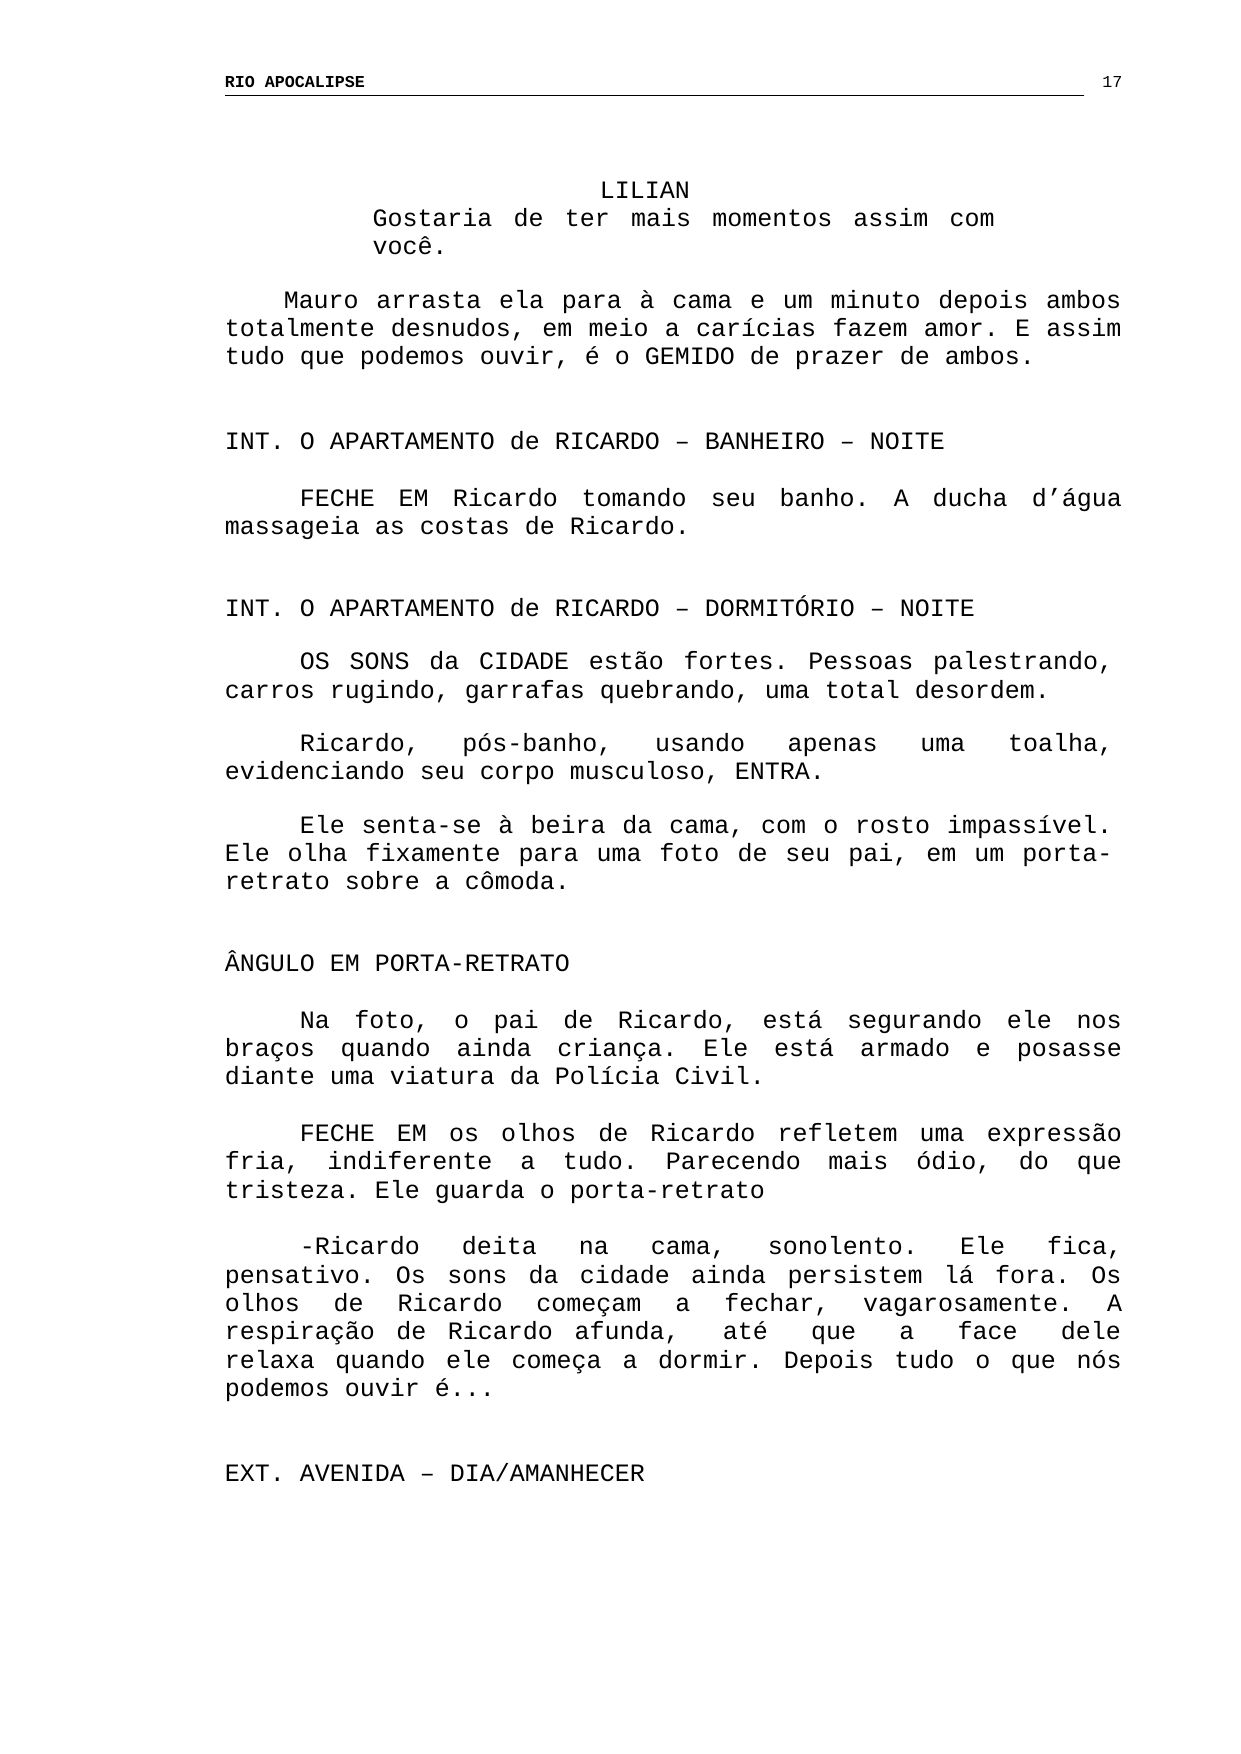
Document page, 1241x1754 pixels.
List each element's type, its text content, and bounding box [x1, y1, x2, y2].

text Na foto, o pai de Ricardo, está segurando ele nos braços quando ainda criança. Ele está armado e posasse diante uma viatura da Polícia Civil. [224, 1007, 1122, 1092]
text ÂNGULO EM PORTA-RETRATO [224, 922, 1122, 979]
title Mauro arrasta ela para à cama e um minuto depois ambos totalmente desnudos, em meio a carícias fazem amor. E assim tudo que podemos ouvir, é o GEMIDO de prazer de ambos. [224, 287, 1122, 372]
text INT. O APARTAMENTO de RICARDO – DORMITÓRIO – NOITE [224, 596, 1113, 624]
text OS SONS da CIDADE estão fortes. Pessoas palestrando, carros rugindo, garrafas quebrando, uma total desordem. [224, 649, 1113, 706]
text Gostaria de ter mais momentos assim com você. [372, 206, 995, 262]
text Ricardo, pós-banho, usando apenas uma toalha, evidenciando seu corpo musculoso, ENTRA. [224, 731, 1113, 787]
title FECHE EM Ricardo tomando seu banho. A ducha d’água massageia as costas de Ricardo. [224, 486, 1122, 542]
text -Ricardo deita na cama, sonolento. Ele fica, pensativo. Os sons da cidade ainda persistem lá fora. Os olhos de Ricardo começam a fechar, vagarosamente. A respiração de Ricardo afunda, até que a face dele relaxa quando ele começa a dormir. Depois tudo o que nós podemos ouvir é... [224, 1234, 1122, 1404]
title LILIAN [449, 177, 1122, 206]
text FECHE EM os olhos de Ricardo refletem uma expressão fria, indiferente a tudo. Parecendo mais ódio, do que tristeza. Ele guarda o porta-retrato [224, 1121, 1122, 1206]
title EXT. AVENIDA – DIA/AMANHECER [224, 1404, 1122, 1489]
title INT. O APARTAMENTO de RICARDO – BANHEIRO – NOITE [224, 429, 1122, 457]
text Ele senta-se à beira da cama, com o rosto impassível. Ele olha fixamente para uma foto de seu pai, em um porta-retrato sobre a cômoda. [224, 812, 1113, 897]
